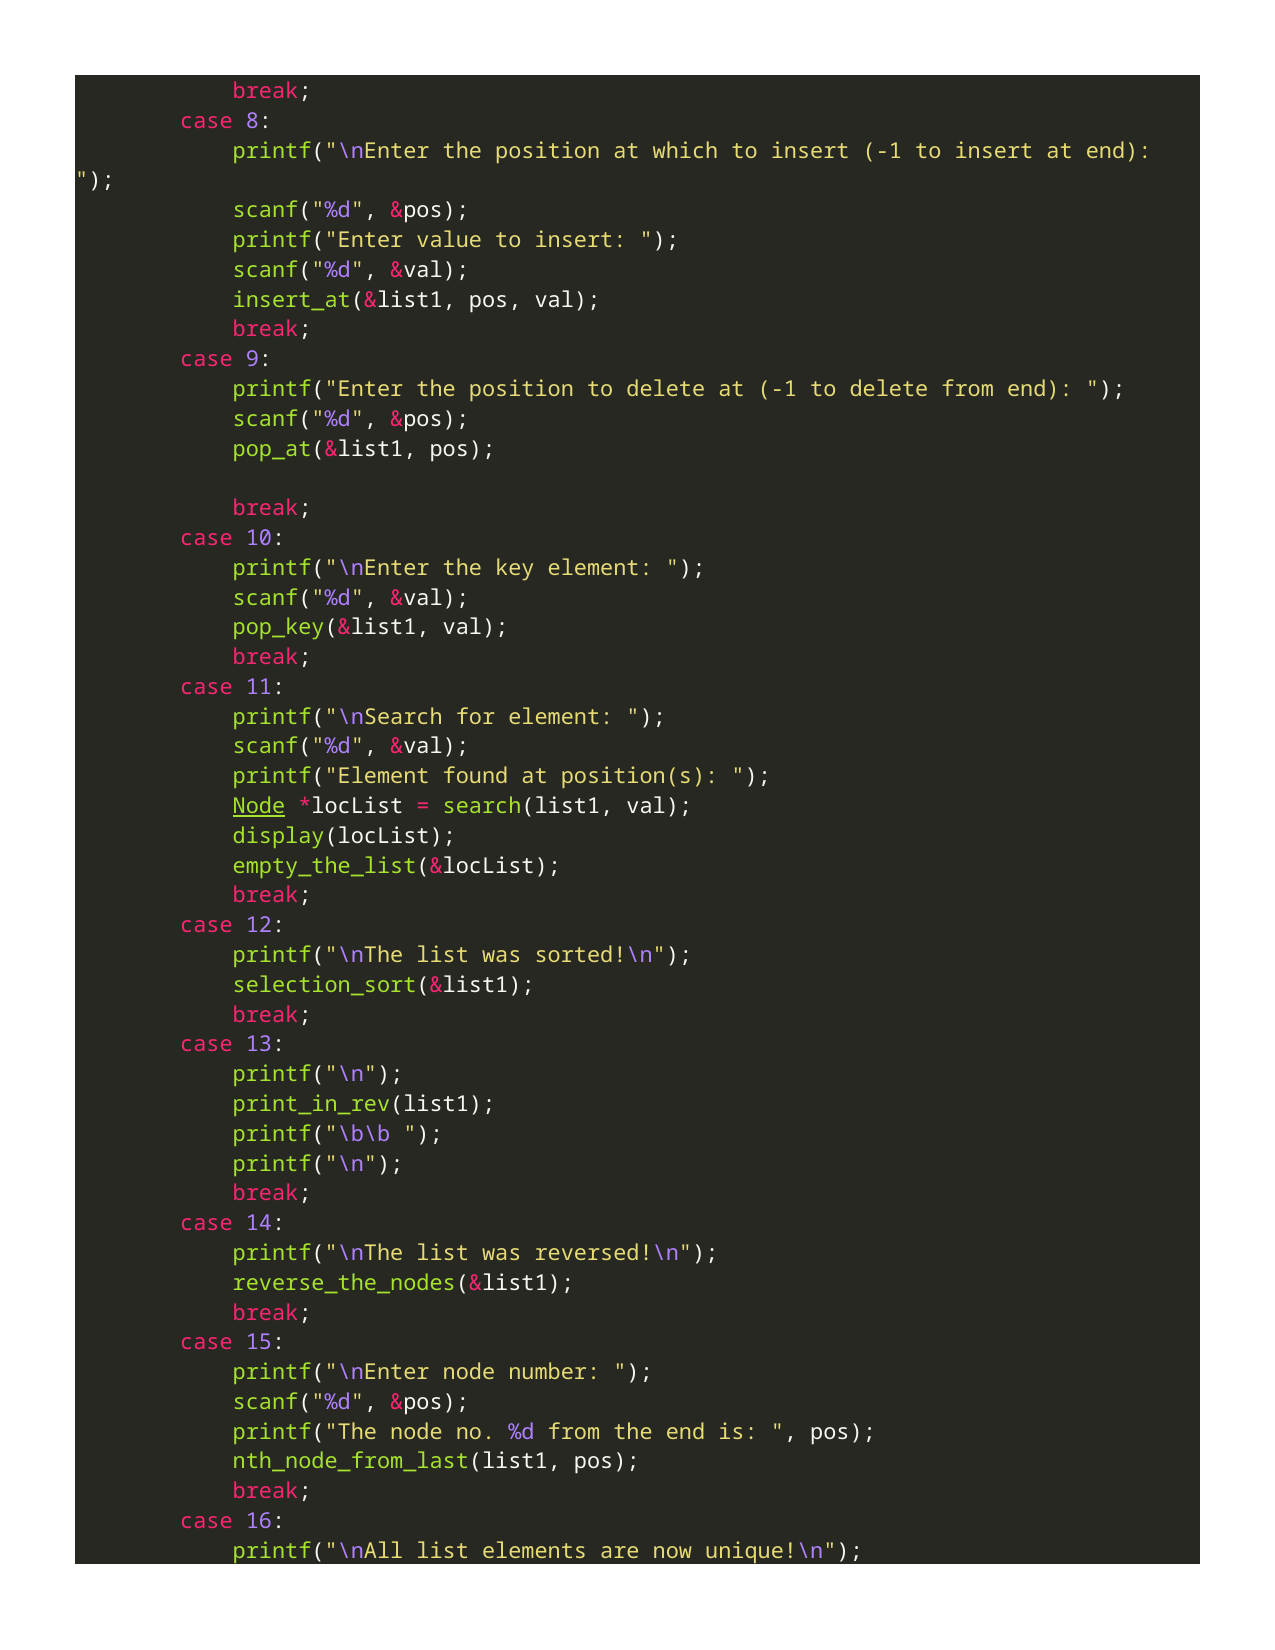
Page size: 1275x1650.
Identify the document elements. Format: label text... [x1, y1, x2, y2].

text break; [75, 641, 1200, 671]
text printf("Enter value to insert: "); [75, 224, 1200, 254]
text case 9: [75, 343, 1200, 373]
text printf("\nEnter the key element: "); [75, 552, 1200, 581]
text printf("Element found at position(s): "); [75, 760, 1200, 790]
text printf("\nEnter the position at which to insert (-1 to insert at end): "); [75, 134, 1200, 194]
text printf("The node no. %d from the end is: ", pos); [75, 1416, 1200, 1445]
text case 16: [75, 1505, 1200, 1535]
text scanf("%d", &pos); [75, 1386, 1200, 1416]
text print_in_rev(list1); [75, 1088, 1200, 1118]
text case 11: [75, 671, 1200, 701]
text printf("\n"); [75, 1058, 1200, 1088]
text insert_at(&list1, pos, val); [75, 283, 1200, 313]
text selection_sort(&list1); [75, 969, 1200, 998]
text case 12: [75, 909, 1200, 939]
text scanf("%d", &pos); [75, 194, 1200, 224]
text pop_key(&list1, val); [75, 611, 1200, 641]
text scanf("%d", &val); [75, 254, 1200, 283]
text pop_at(&list1, pos); [75, 432, 1200, 462]
text printf("\nSearch for element: "); [75, 701, 1200, 730]
text break; [75, 1296, 1200, 1326]
text printf("Enter the position to delete at (-1 to delete from end): "); [75, 373, 1200, 403]
text break; [75, 1475, 1200, 1505]
text printf("\nAll list elements are now unique!\n"); [75, 1535, 1200, 1564]
text printf("\n"); [75, 1147, 1200, 1177]
text case 15: [75, 1326, 1200, 1356]
text break; [75, 879, 1200, 909]
text case 10: [75, 522, 1200, 552]
text reverse_the_nodes(&list1); [75, 1267, 1200, 1296]
text case 14: [75, 1207, 1200, 1237]
text scanf("%d", &pos); [75, 403, 1200, 432]
text printf("\nEnter node number: "); [75, 1356, 1200, 1386]
text Node *locList = search(list1, val); [75, 790, 1200, 820]
text break; [75, 1177, 1200, 1207]
text scanf("%d", &val); [75, 581, 1200, 611]
text scanf("%d", &val); [75, 730, 1200, 760]
text nth_node_from_last(list1, pos); [75, 1445, 1200, 1475]
text case 13: [75, 1028, 1200, 1058]
text break; [75, 75, 1200, 105]
text case 8: [75, 105, 1200, 134]
text break; [75, 492, 1200, 522]
text break; [75, 313, 1200, 343]
text printf("\nThe list was sorted!\n"); [75, 939, 1200, 969]
text printf("\b\b "); [75, 1118, 1200, 1147]
text printf("\nThe list was reversed!\n"); [75, 1237, 1200, 1267]
text display(locList); [75, 820, 1200, 849]
text empty_the_list(&locList); [75, 849, 1200, 879]
text break; [75, 998, 1200, 1028]
